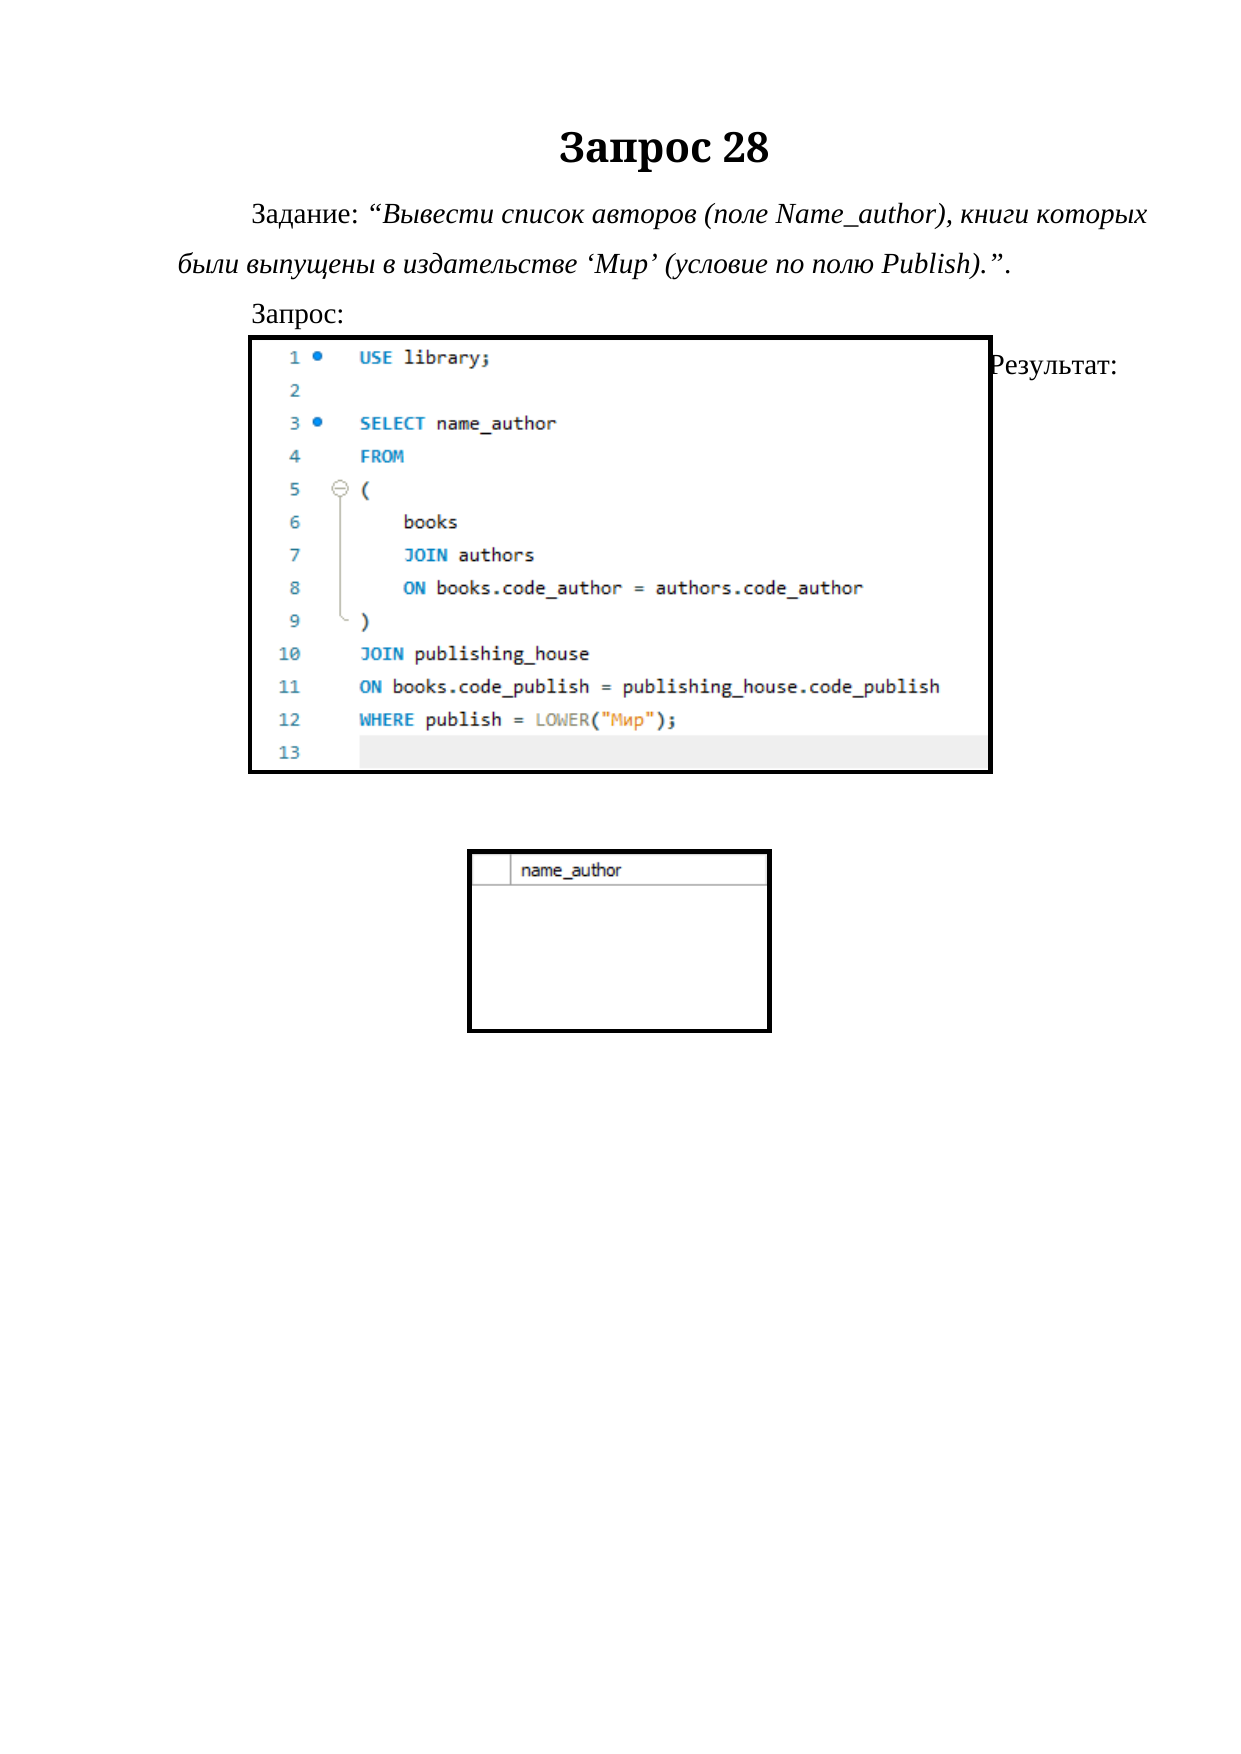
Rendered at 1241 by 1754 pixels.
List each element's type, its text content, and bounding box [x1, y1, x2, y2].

picture [472, 854, 767, 1029]
picture [252, 340, 988, 347]
text Задание: “Вывести список авторов (поле Name_author), книги которых были выпущены в издательстве ‘Мир’ (условие по полю Publish).”. [177, 196, 1152, 280]
text Запрос: [177, 297, 1152, 330]
text Запрос 28. [177, 118, 1152, 175]
picture [252, 381, 988, 770]
text Результат: [177, 347, 1152, 381]
